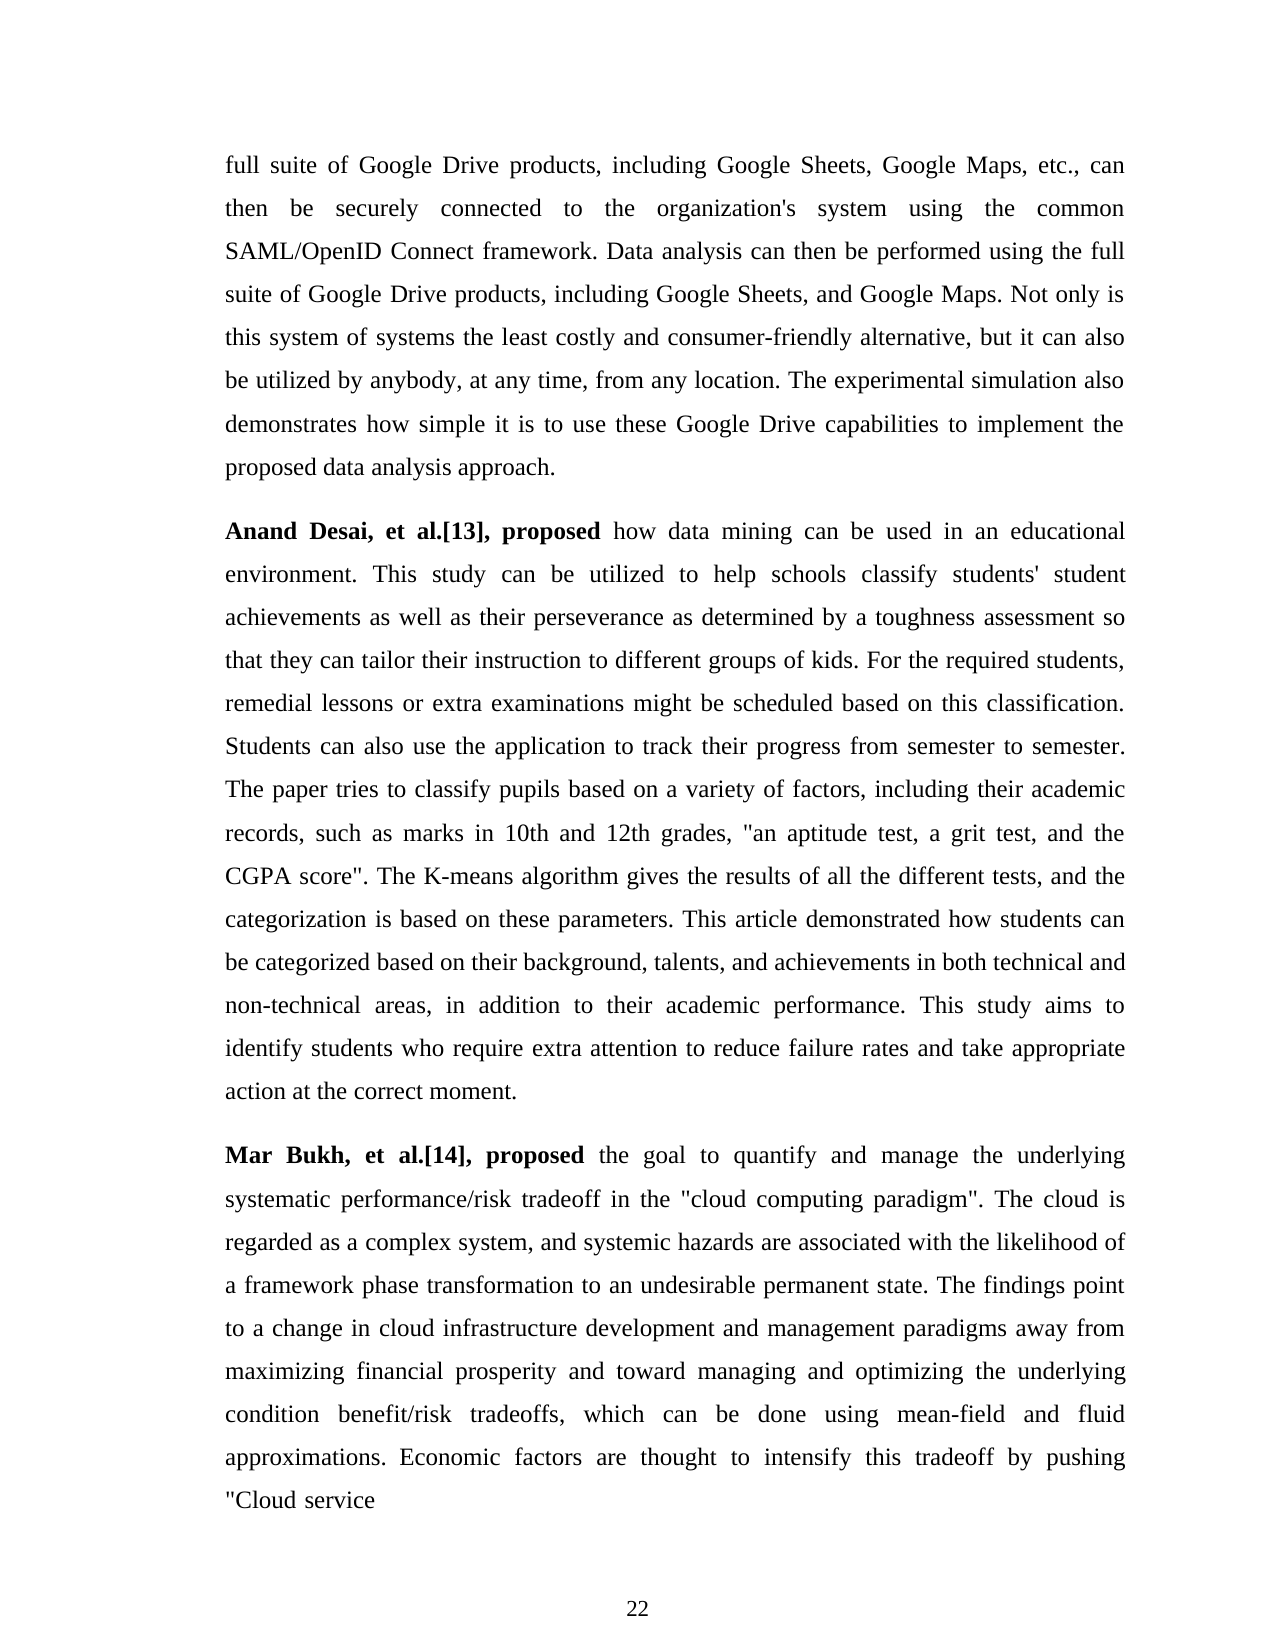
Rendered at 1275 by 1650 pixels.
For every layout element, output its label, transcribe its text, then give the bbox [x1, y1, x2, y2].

text full suite of Google Drive products, including Google Sheets, Google Maps, etc., can then be securely connected to the organization's system using the common SAML/OpenID Connect framework. Data analysis can then be performed using the full suite of Google Drive products, including Google Sheets, and Google Maps. Not only is this system of systems the least costly and consumer-friendly alternative, but it can also be utilized by anybody, at any time, from any location. The experimental simulation also demonstrates how simple it is to use these Google Drive capabilities to implement the proposed data analysis approach. [225, 150, 1126, 481]
text Mar Bukh, et al.[14], proposed the goal to quantify and manage the underlying systematic performance/risk tradeoff in the "cloud computing paradigm". The cloud is regarded as a complex system, and systemic hazards are associated with the likelihood of a framework phase transformation to an undesirable permanent state. The findings point to a change in cloud infrastructure development and management paradigms away from maximizing financial prosperity and toward managing and optimizing the underlying condition benefit/risk tradeoffs, which can be done using mean-field and fluid approximations. Economic factors are thought to intensify this tradeoff by pushing "Cloud service [225, 1141, 1126, 1514]
text Anand Desai, et al.[13], proposed how data mining can be used in an educational environment. This study can be utilized to help schools classify students' student achievements as well as their perseverance as determined by a toughness assessment so that they can tailor their instruction to different groups of kids. For the required students, remedial lessons or extra examinations might be scheduled based on this classification. Students can also use the application to track their progress from semester to semester. The paper tries to classify pupils based on a variety of factors, including their academic records, such as marks in 10th and 12th grades, "an aptitude test, a grit test, and the CGPA score". The K-means algorithm gives the results of all the different tests, and the categorization is based on these parameters. This article demonstrated how students can be categorized based on their background, talents, and achievements in both technical and non-technical areas, in addition to their academic performance. This study aims to identify students who require extra attention to reduce failure rates and take appropriate action at the correct moment. [225, 516, 1126, 1105]
